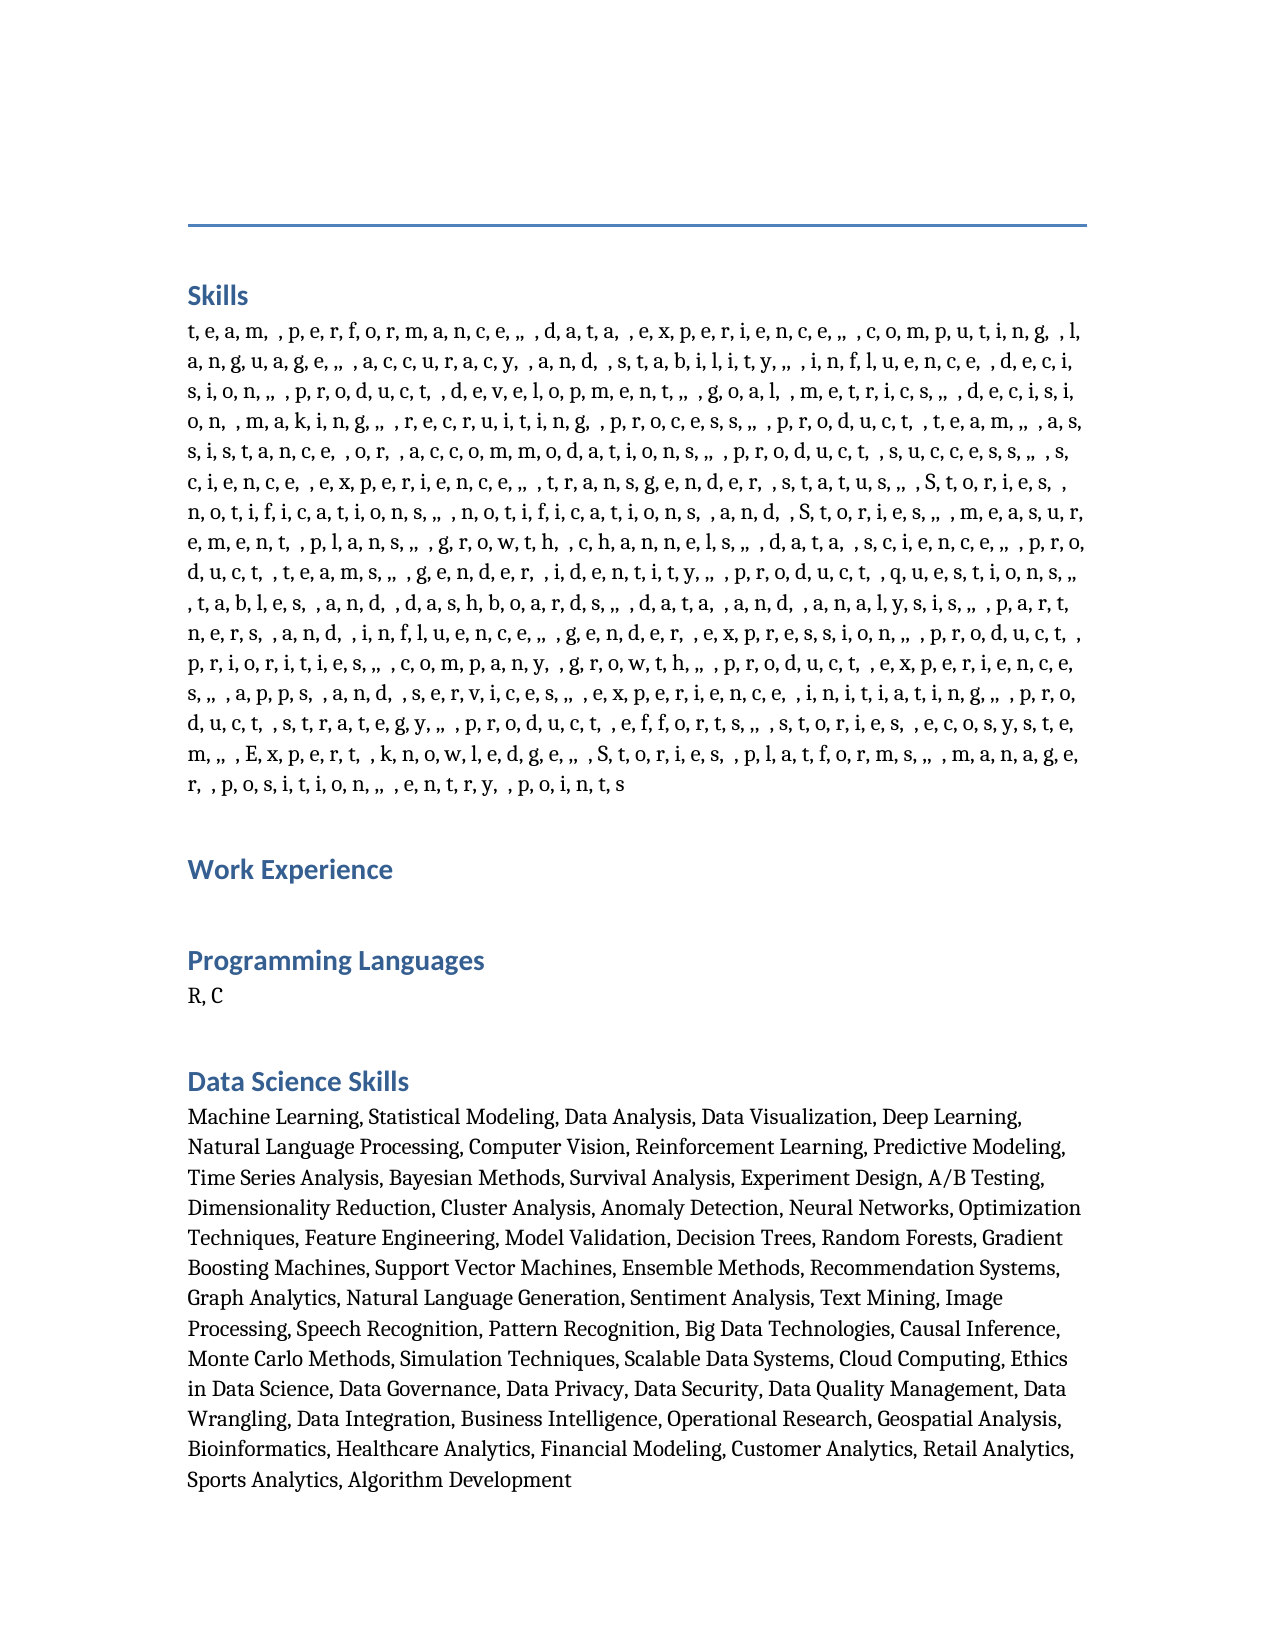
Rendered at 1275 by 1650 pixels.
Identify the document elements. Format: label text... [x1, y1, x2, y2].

text t, e, a, m, , p, e, r, f, o, r, m, a, n, c, e, ,, , d, a, t, a, , e, x, p, e, r, i, e, n, c, e, ,, , c, o, m, p, u, t, i, n, g, , l, a, n, g, u, a, g, e, ,, , a, c, c, u, r, a, c, y, , a, n, d, , s, t, a, b, i, l, i, t, y, ,, , i, n, f, l, u, e, n, c, e, , d, e, c, i, s, i, o, n, ,, , p, r, o, d, u, c, t, , d, e, v, e, l, o, p, m, e, n, t, ,, , g, o, a, l, , m, e, t, r, i, c, s, ,, , d, e, c, i, s, i, o, n, , m, a, k, i, n, g, ,, , r, e, c, r, u, i, t, i, n, g, , p, r, o, c, e, s, s, ,, , p, r, o, d, u, c, t, , t, e, a, m, ,, , a, s, s, i, s, t, a, n, c, e, , o, r, , a, c, c, o, m, m, o, d, a, t, i, o, n, s, ,, , p, r, o, d, u, c, t, , s, u, c, c, e, s, s, ,, , s, c, i, e, n, c, e, , e, x, p, e, r, i, e, n, c, e, ,, , t, r, a, n, s, g, e, n, d, e, r, , s, t, a, t, u, s, ,, , S, t, o, r, i, e, s, , n, o, t, i, f, i, c, a, t, i, o, n, s, ,, , n, o, t, i, f, i, c, a, t, i, o, n, s, , a, n, d, , S, t, o, r, i, e, s, ,, , m, e, a, s, u, r, e, m, e, n, t, , p, l, a, n, s, ,, , g, r, o, w, t, h, , c, h, a, n, n, e, l, s, ,, , d, a, t, a, , s, c, i, e, n, c, e, ,, , p, r, o, d, u, c, t, , t, e, a, m, s, ,, , g, e, n, d, e, r, , i, d, e, n, t, i, t, y, ,, , p, r, o, d, u, c, t, , q, u, e, s, t, i, o, n, s, ,, , t, a, b, l, e, s, , a, n, d, , d, a, s, h, b, o, a, r, d, s, ,, , d, a, t, a, , a, n, d, , a, n, a, l, y, s, i, s, ,, , p, a, r, t, n, e, r, s, , a, n, d, , i, n, f, l, u, e, n, c, e, ,, , g, e, n, d, e, r, , e, x, p, r, e, s, s, i, o, n, ,, , p, r, o, d, u, c, t, , p, r, i, o, r, i, t, i, e, s, ,, , c, o, m, p, a, n, y, , g, r, o, w, t, h, ,, , p, r, o, d, u, c, t, , e, x, p, e, r, i, e, n, c, e, s, ,, , a, p, p, s, , a, n, d, , s, e, r, v, i, c, e, s, ,, , e, x, p, e, r, i, e, n, c, e, , i, n, i, t, i, a, t, i, n, g, ,, , p, r, o, d, u, c, t, , s, t, r, a, t, e, g, y, ,, , p, r, o, d, u, c, t, , e, f, f, o, r, t, s, ,, , s, t, o, r, i, e, s, , e, c, o, s, y, s, t, e, m, ,, , E, x, p, e, r, t, , k, n, o, w, l, e, d, g, e, ,, , S, t, o, r, i, e, s, , p, l, a, t, f, o, r, m, s, ,, , m, a, n, a, g, e, r, , p, o, s, i, t, i, o, n, ,, , e, n, t, r, y, , p, o, i, n, t, s [187, 317, 1087, 797]
text R, C [187, 983, 1087, 1009]
subtitle Programming Languages [187, 942, 1087, 977]
text Machine Learning, Statistical Modeling, Data Analysis, Data Visualization, Deep Learning, Natural Language Processing, Computer Vision, Reinforcement Learning, Predictive Modeling, Time Series Analysis, Bayesian Methods, Survival Analysis, Experiment Design, A/B Testing, Dimensionality Reduction, Cluster Analysis, Anomaly Detection, Neural Networks, Optimization Techniques, Feature Engineering, Model Validation, Decision Trees, Random Forests, Gradient Boosting Machines, Support Vector Machines, Ensemble Methods, Recommendation Systems, Graph Analytics, Natural Language Generation, Sentiment Analysis, Text Mining, Image Processing, Speech Recognition, Pattern Recognition, Big Data Technologies, Causal Inference, Monte Carlo Methods, Simulation Techniques, Scalable Data Systems, Cloud Computing, Ethics in Data Science, Data Governance, Data Privacy, Data Security, Data Quality Management, Data Wrangling, Data Integration, Business Intelligence, Operational Research, Geospatial Analysis, Bioinformatics, Healthcare Analytics, Financial Modeling, Customer Analytics, Retail Analytics, Sports Analytics, Algorithm Development [187, 1104, 1087, 1493]
subtitle Work Experience [187, 851, 1087, 886]
subtitle Skills [187, 277, 1087, 312]
subtitle Data Science Skills [187, 1063, 1087, 1098]
